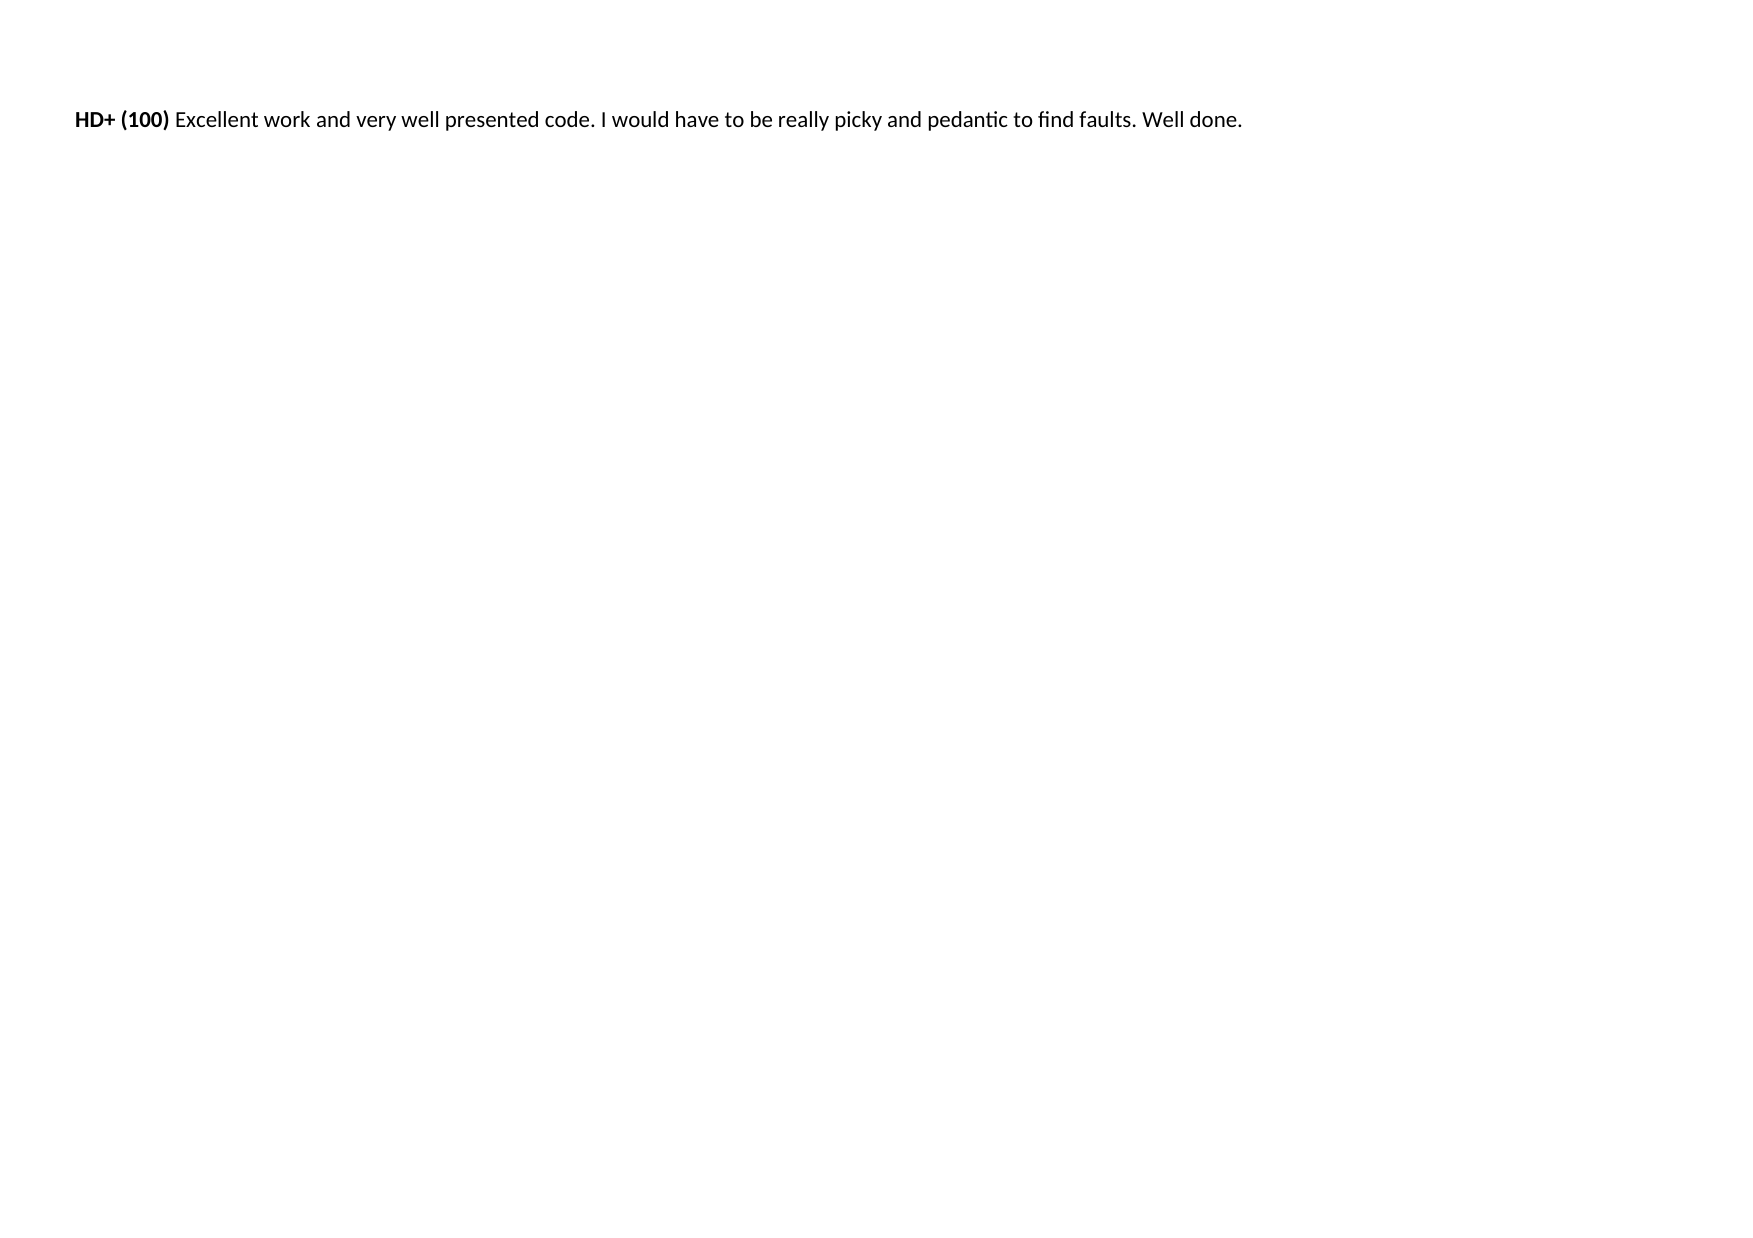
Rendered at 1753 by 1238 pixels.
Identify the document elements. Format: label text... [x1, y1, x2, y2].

text HD+ (100) Excellent work and very well presented code. I would have to be really picky and pedantic to find faults. Well done. [75, 105, 1677, 133]
